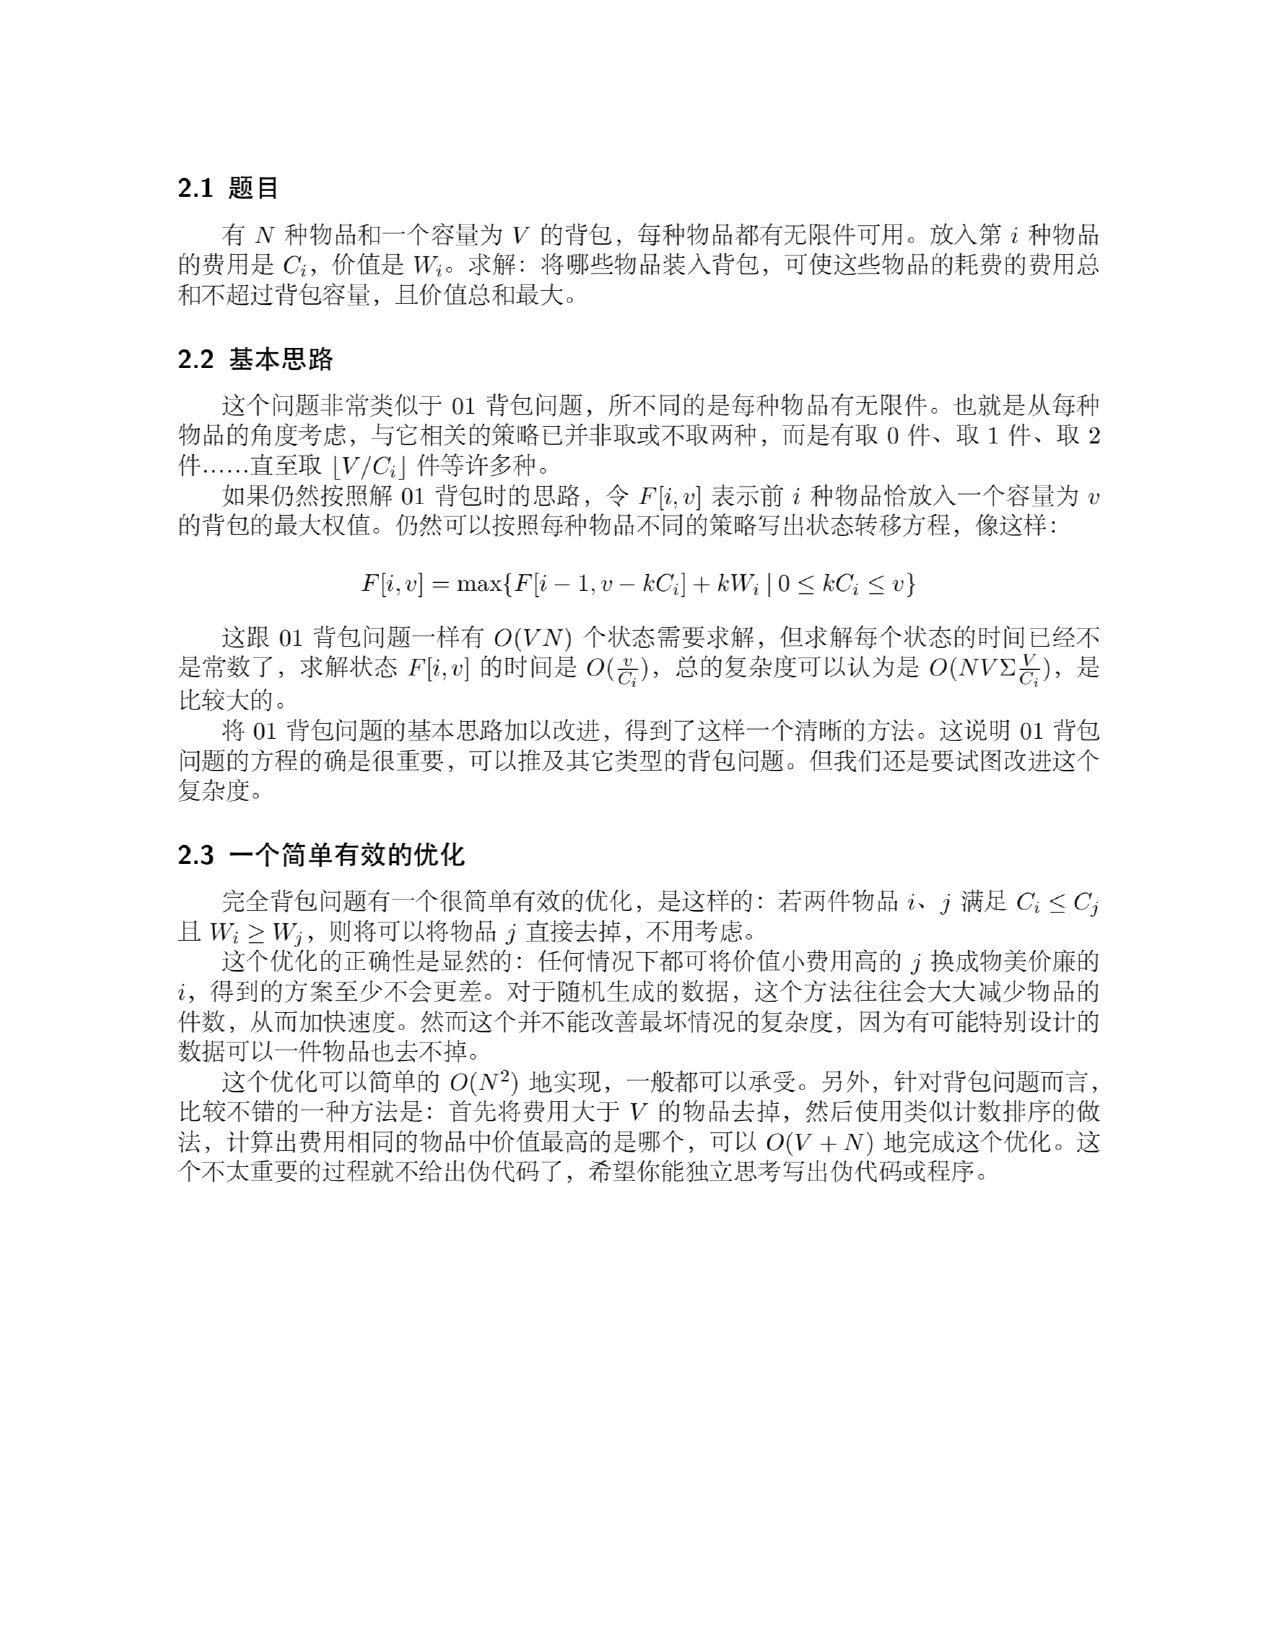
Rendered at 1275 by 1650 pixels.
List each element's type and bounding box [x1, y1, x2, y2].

picture [150, 150, 1125, 1207]
